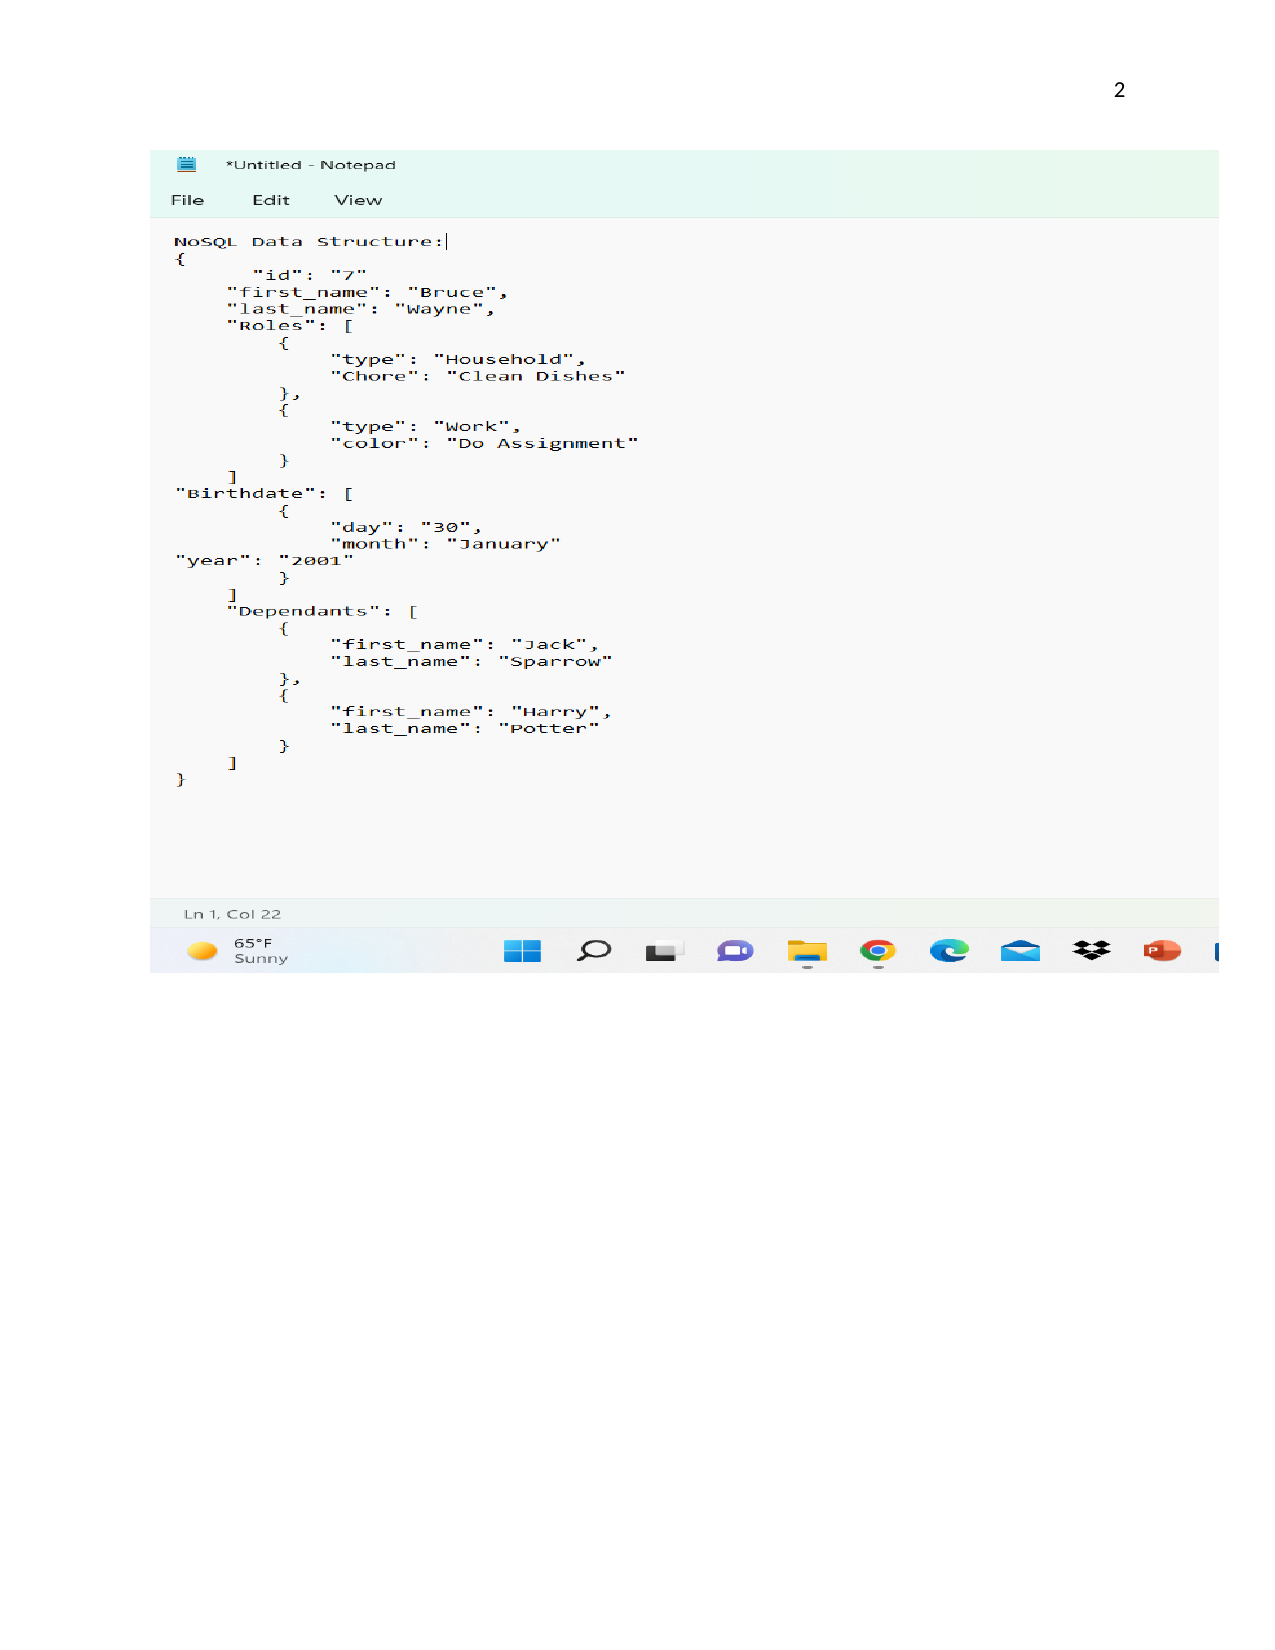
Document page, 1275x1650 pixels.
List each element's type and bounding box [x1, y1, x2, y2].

picture [150, 150, 1219, 973]
